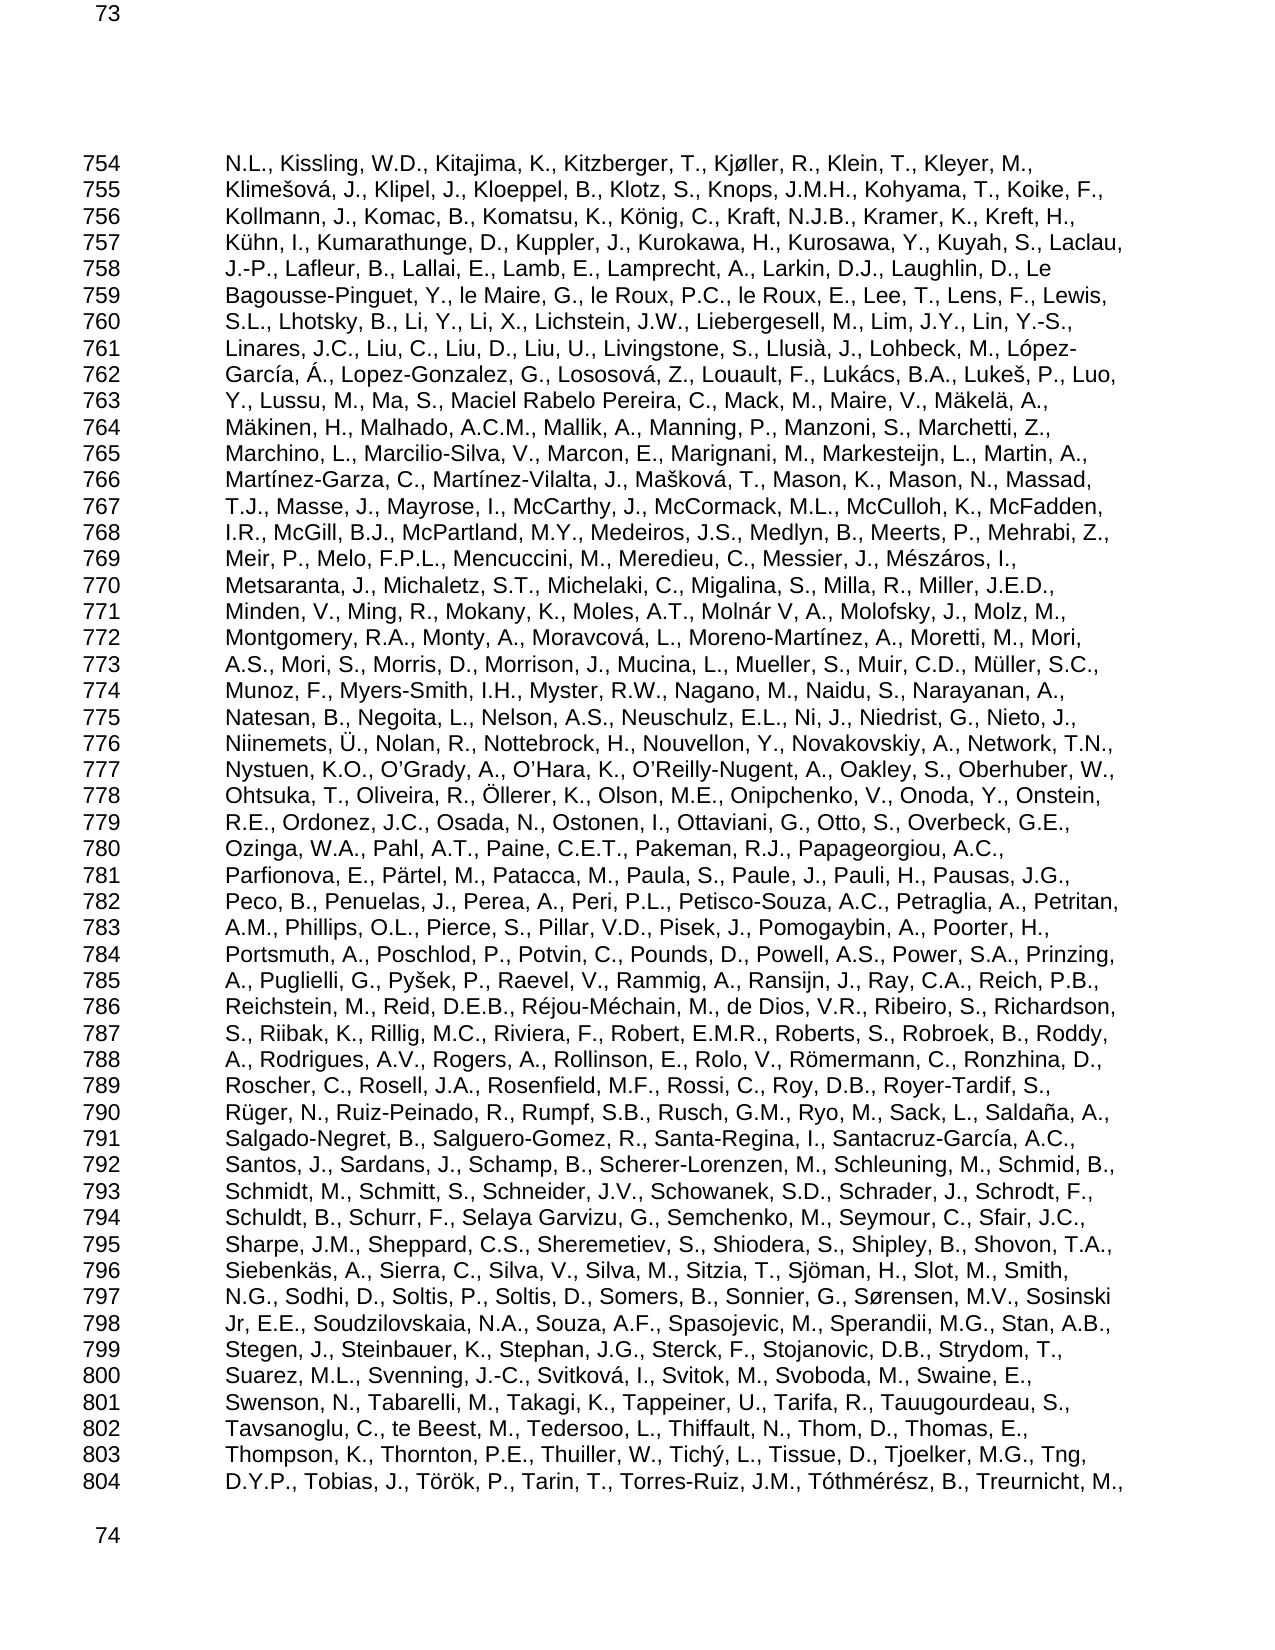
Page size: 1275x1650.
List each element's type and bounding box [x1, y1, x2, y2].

text [150, 150, 1125, 1494]
